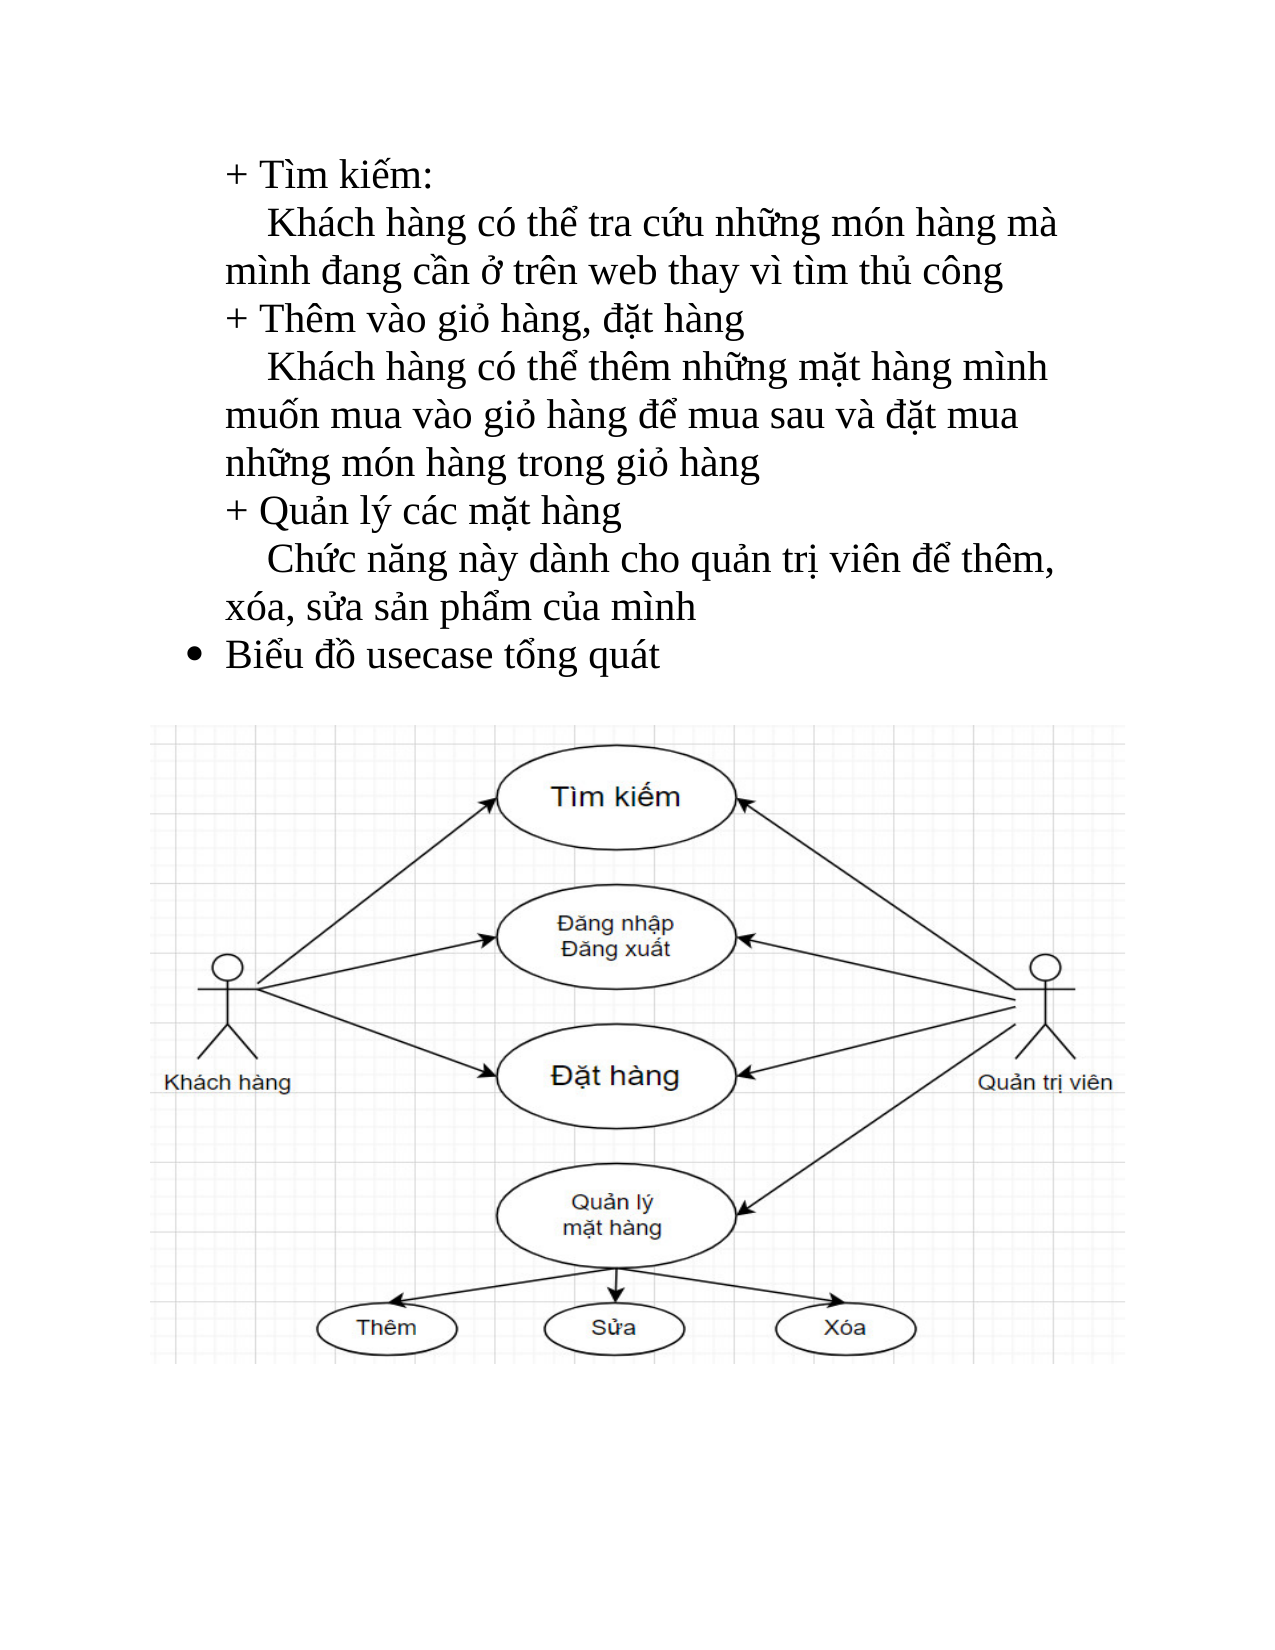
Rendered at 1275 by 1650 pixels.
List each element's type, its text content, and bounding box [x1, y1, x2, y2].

list Khách hàng có thể tra cứu những món hàng mà mình đang cần ở trên web thay vì tìm thủ công [225, 198, 1125, 294]
list + Quản lý các mặt hàng [225, 485, 1125, 533]
list Chức năng này dành cho quản trị viên để thêm, xóa, sửa sản phẩm của mình [225, 533, 1125, 629]
list Khách hàng có thể thêm những mặt hàng mình muốn mua vào giỏ hàng để mua sau và đặt mua những món hàng trong giỏ hàng [225, 342, 1125, 485]
picture [150, 725, 1125, 1364]
list + Tìm kiếm: [225, 150, 1125, 198]
list Biểu đồ usecase tổng quát [187, 629, 1125, 677]
list + Thêm vào giỏ hàng, đặt hàng [225, 294, 1125, 342]
